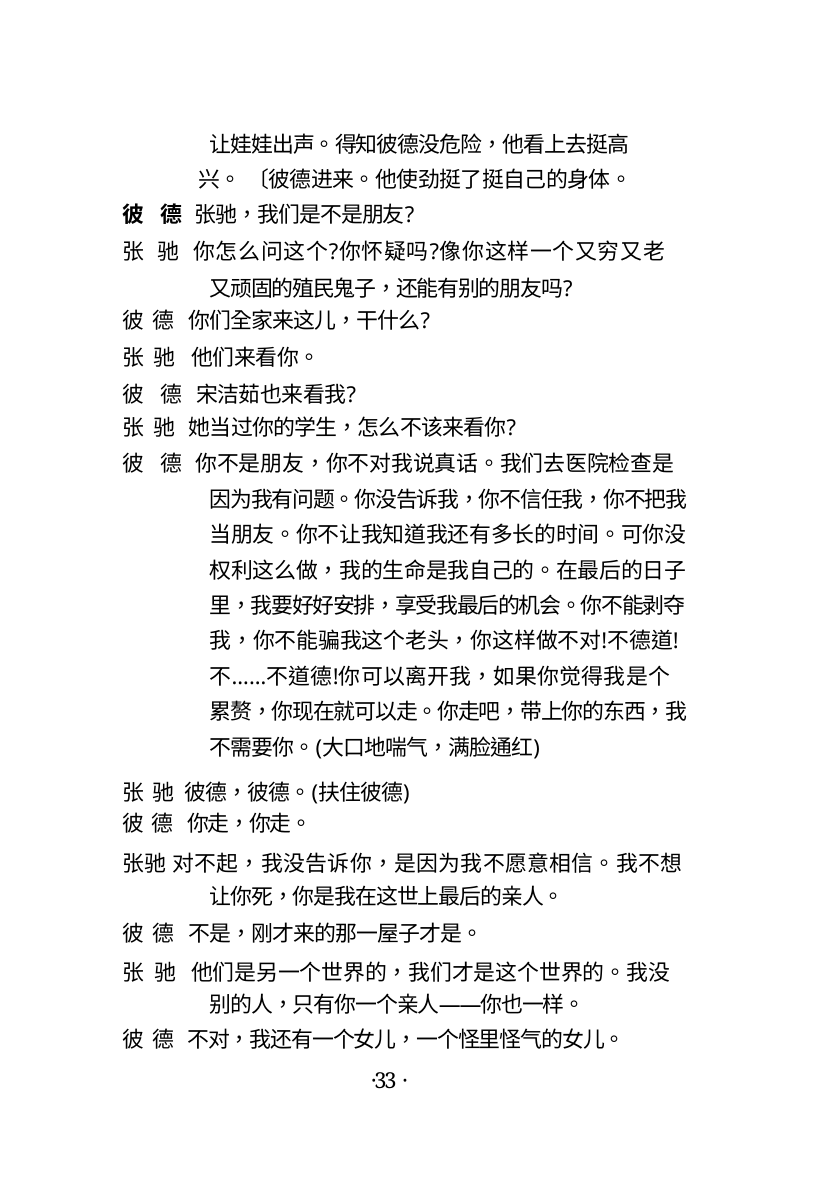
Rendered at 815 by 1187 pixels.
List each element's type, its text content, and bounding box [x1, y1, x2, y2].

text 张 驰 你怎么问这个?你怀疑吗?像你这样一个又穷又老 [122, 238, 692, 265]
text 彼 德 不对，我还有一个女儿，一个怪里怪气的女儿。 [122, 1026, 692, 1053]
text 张 驰 她当过你的学生，怎么不该来看你? [122, 414, 692, 441]
text 彼 德 不是，刚才来的那一屋子才是。 [122, 919, 692, 946]
text 彼 德 你不是朋友，你不对我说真话。我们去医院检查是 因为我有问题。你没告诉我，你不信任我，你不把我 当朋友。你不让我知道我还有多长的时间。可你没 权利这么做，我的生命是我自己的。在最后的日子 里，我要好好安排，享受我最后的机会。你不能剥夺 我，你不能骗我这个老头，你这样做不对!不德道! 不……不道德!你可以离开我，如果你觉得我是个 累赘，你现在就可以走。你走吧，带上你的东西，我 不需要你。(大口地喘气，满脸通红) [122, 448, 689, 761]
text 张 驰 他们是另一个世界的，我们才是这个世界的。我没 别的人，只有你一个亲人——你也一样。 [122, 957, 686, 1019]
text 让娃娃出声。得知彼德没危险，他看上去挺高兴。 〔彼德进来。他使劲挺了挺自己的身体。 [198, 129, 670, 194]
text 又顽固的殖民鬼子，还能有别的朋友吗? 彼 德 你们全家来这儿，干什么? [122, 273, 573, 335]
text 彼 德 张驰，我们是不是朋友? [122, 201, 692, 228]
text 彼 德 宋洁茹也来看我? [122, 380, 692, 408]
text 张 驰 彼德，彼德。(扶住彼德) 彼 德 你走，你走。 [122, 777, 436, 838]
text 张 驰 他们来看你。 [122, 343, 692, 371]
text 张驰 对不起，我没告诉你，是因为我不愿意相信。我不想 让你死，你是我在这世上最后的亲人。 [122, 848, 689, 911]
